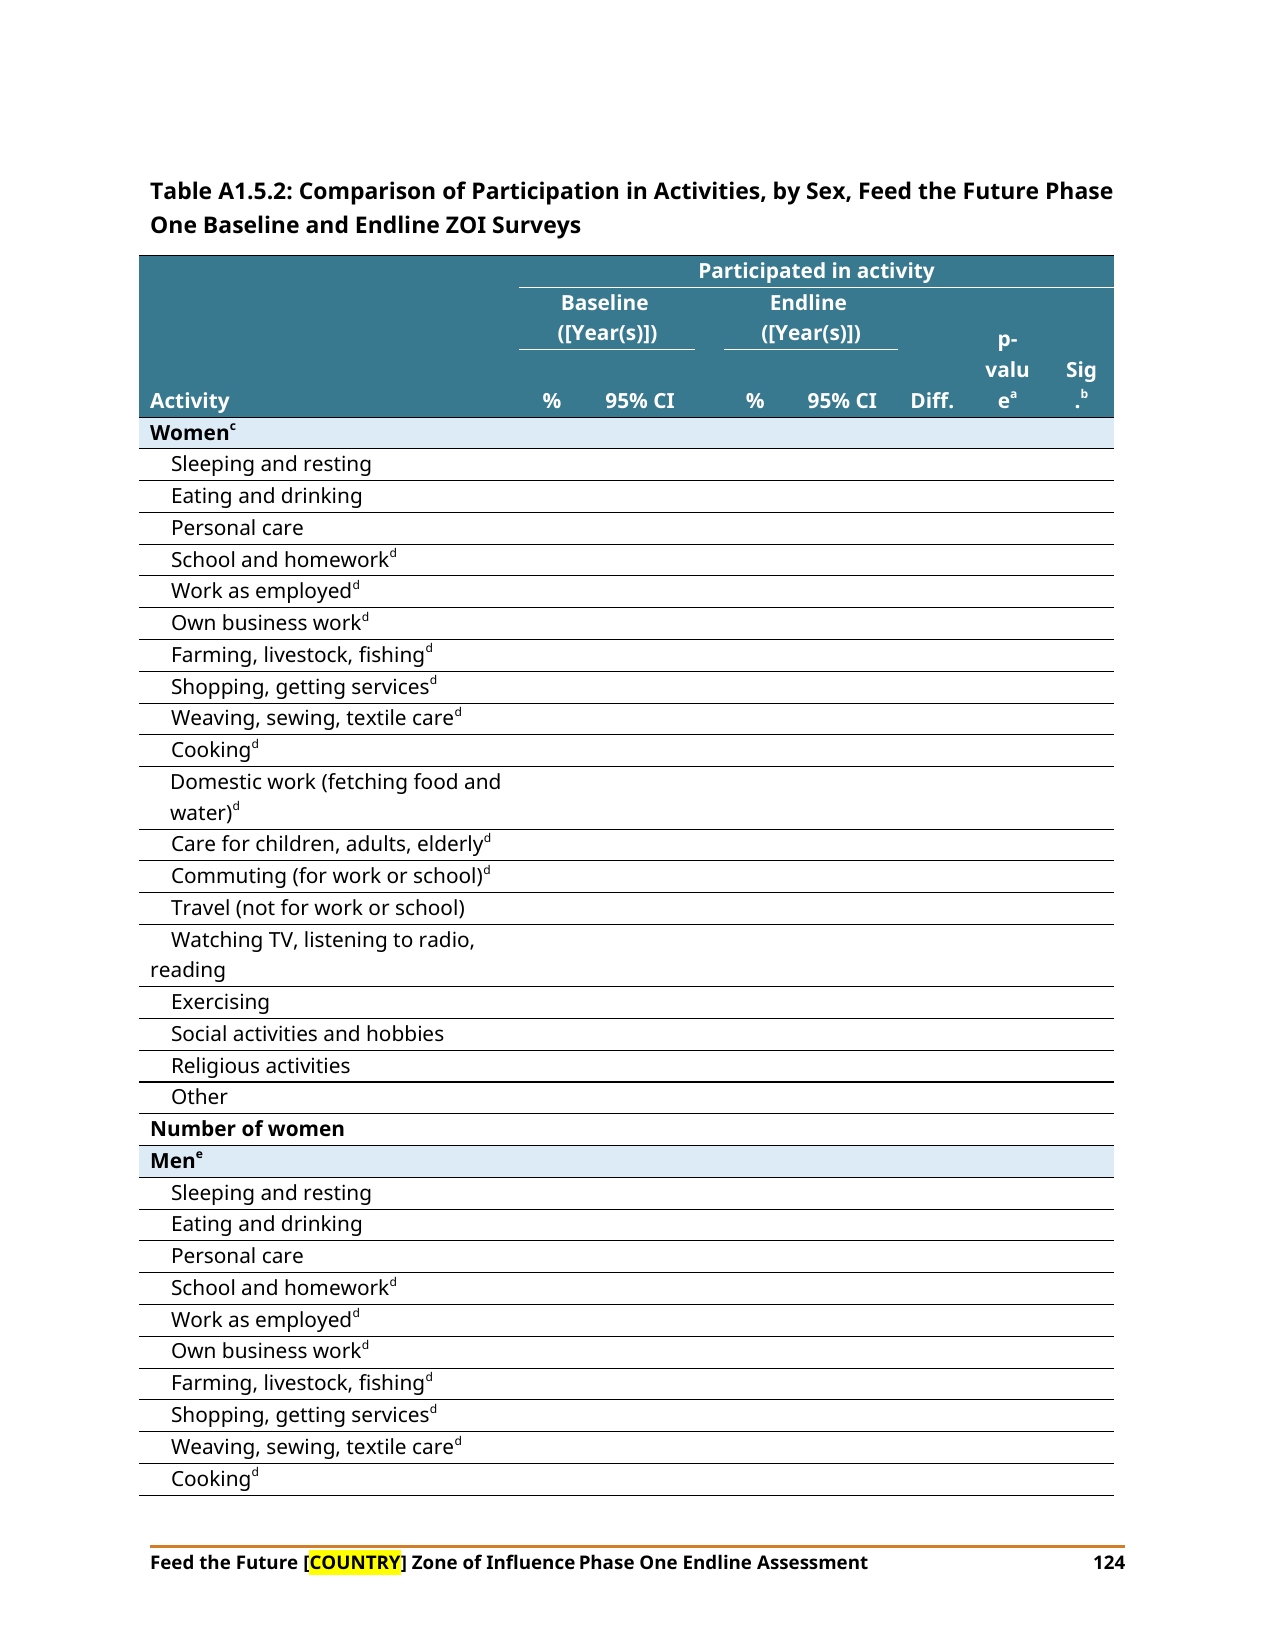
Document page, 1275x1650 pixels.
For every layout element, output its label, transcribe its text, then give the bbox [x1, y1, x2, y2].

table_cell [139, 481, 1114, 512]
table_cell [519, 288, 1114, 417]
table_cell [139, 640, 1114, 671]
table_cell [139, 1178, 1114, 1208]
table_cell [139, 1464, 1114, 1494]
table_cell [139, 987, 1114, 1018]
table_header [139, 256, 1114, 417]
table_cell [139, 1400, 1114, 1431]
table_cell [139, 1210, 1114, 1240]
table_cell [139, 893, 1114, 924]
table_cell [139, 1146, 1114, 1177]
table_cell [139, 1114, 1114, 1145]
title Table A1.5.2: Comparison of Participation in Activities, by Sex, Feed the Future Phase One Baseline and Endline ZOI Surveys [150, 175, 1125, 240]
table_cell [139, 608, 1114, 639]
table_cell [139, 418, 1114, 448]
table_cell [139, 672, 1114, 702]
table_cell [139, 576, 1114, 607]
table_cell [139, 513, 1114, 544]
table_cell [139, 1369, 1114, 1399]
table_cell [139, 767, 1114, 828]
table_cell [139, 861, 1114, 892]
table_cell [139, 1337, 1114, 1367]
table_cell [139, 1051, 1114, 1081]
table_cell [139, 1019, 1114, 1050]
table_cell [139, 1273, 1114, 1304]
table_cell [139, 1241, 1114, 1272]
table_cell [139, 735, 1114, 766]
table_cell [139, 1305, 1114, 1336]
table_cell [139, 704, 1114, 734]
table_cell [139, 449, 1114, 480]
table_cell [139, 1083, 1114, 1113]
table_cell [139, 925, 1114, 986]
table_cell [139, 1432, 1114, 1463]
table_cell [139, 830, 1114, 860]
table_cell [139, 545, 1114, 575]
